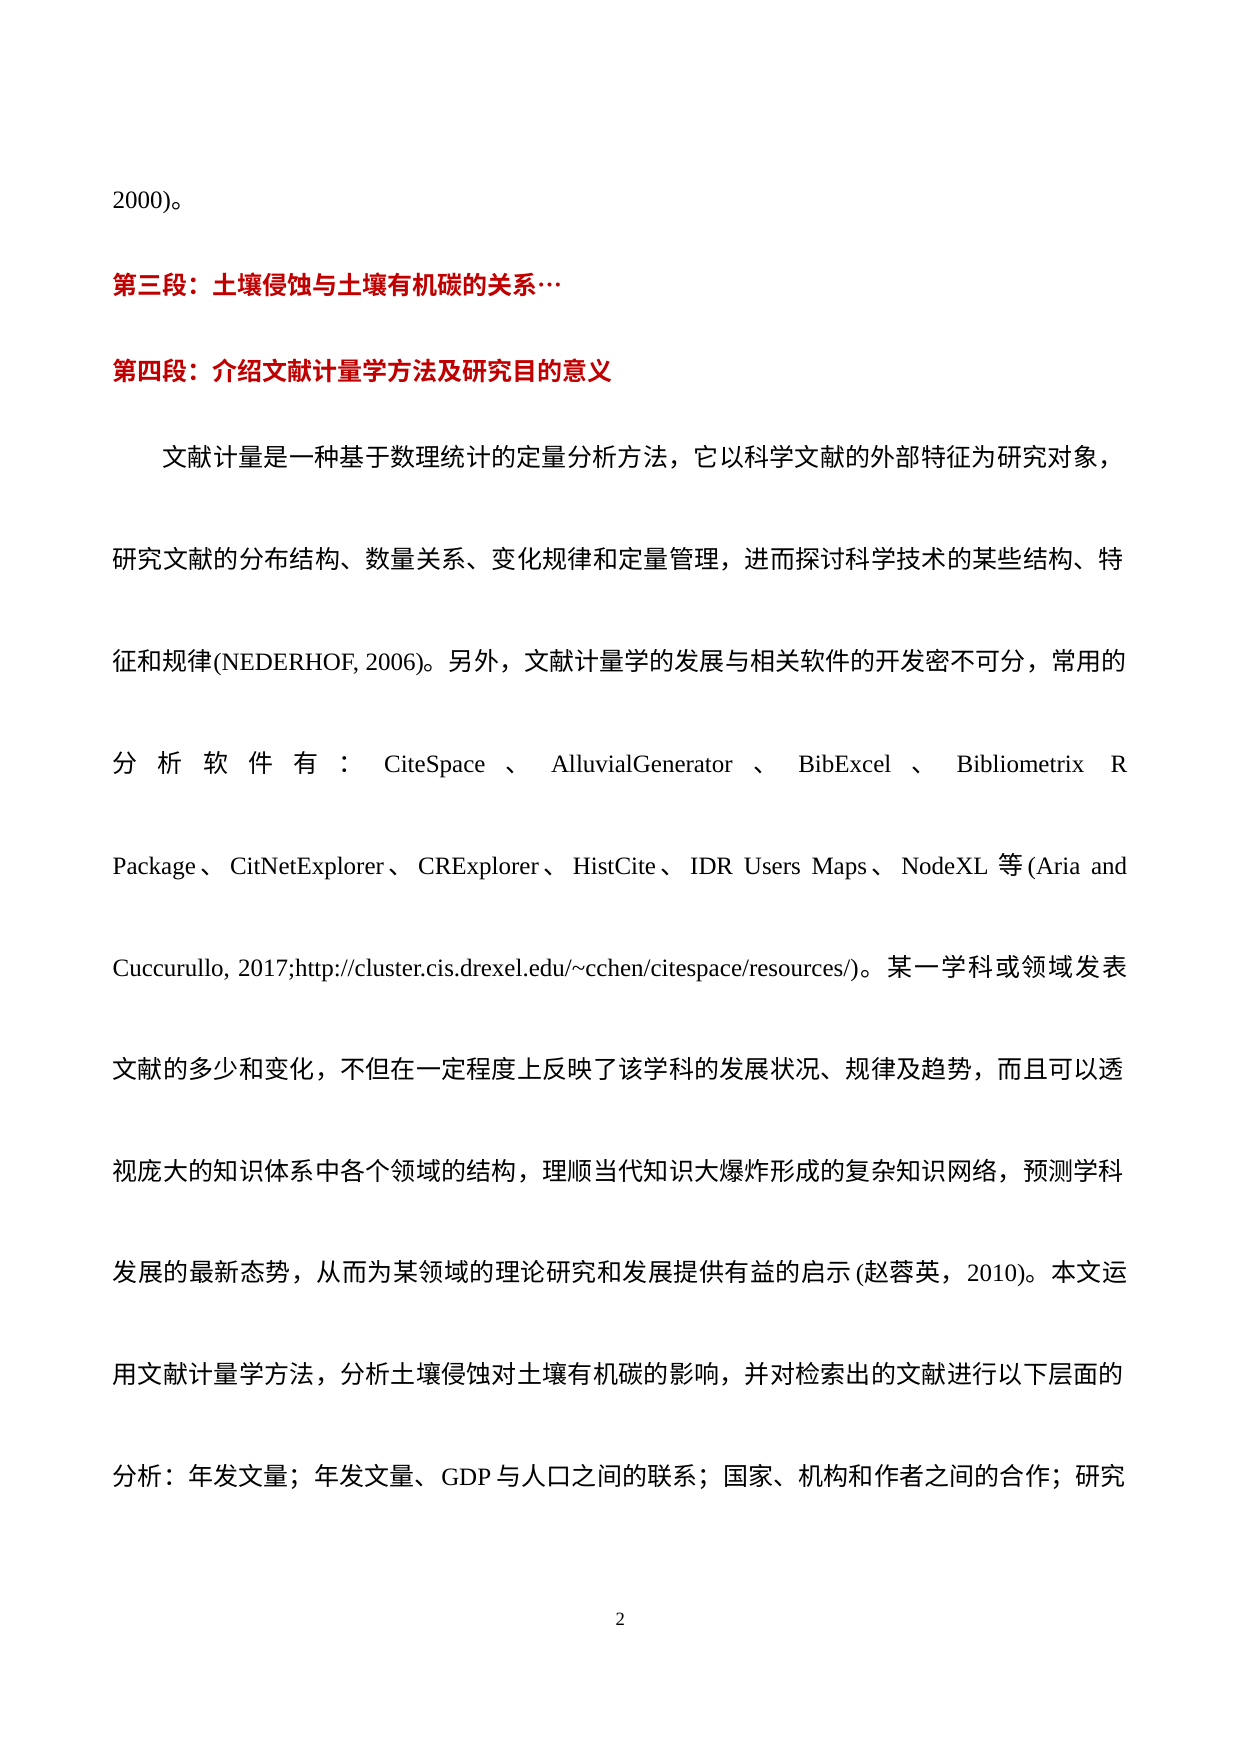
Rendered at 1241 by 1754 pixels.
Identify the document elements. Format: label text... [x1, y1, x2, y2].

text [112, 422, 1128, 1509]
text 第三段：土壤侵蚀与土壤有机碳的关系… [112, 250, 1128, 318]
text 第四段：介绍文献计量学方法及研究目的意义 [112, 336, 1128, 404]
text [112, 164, 1128, 232]
